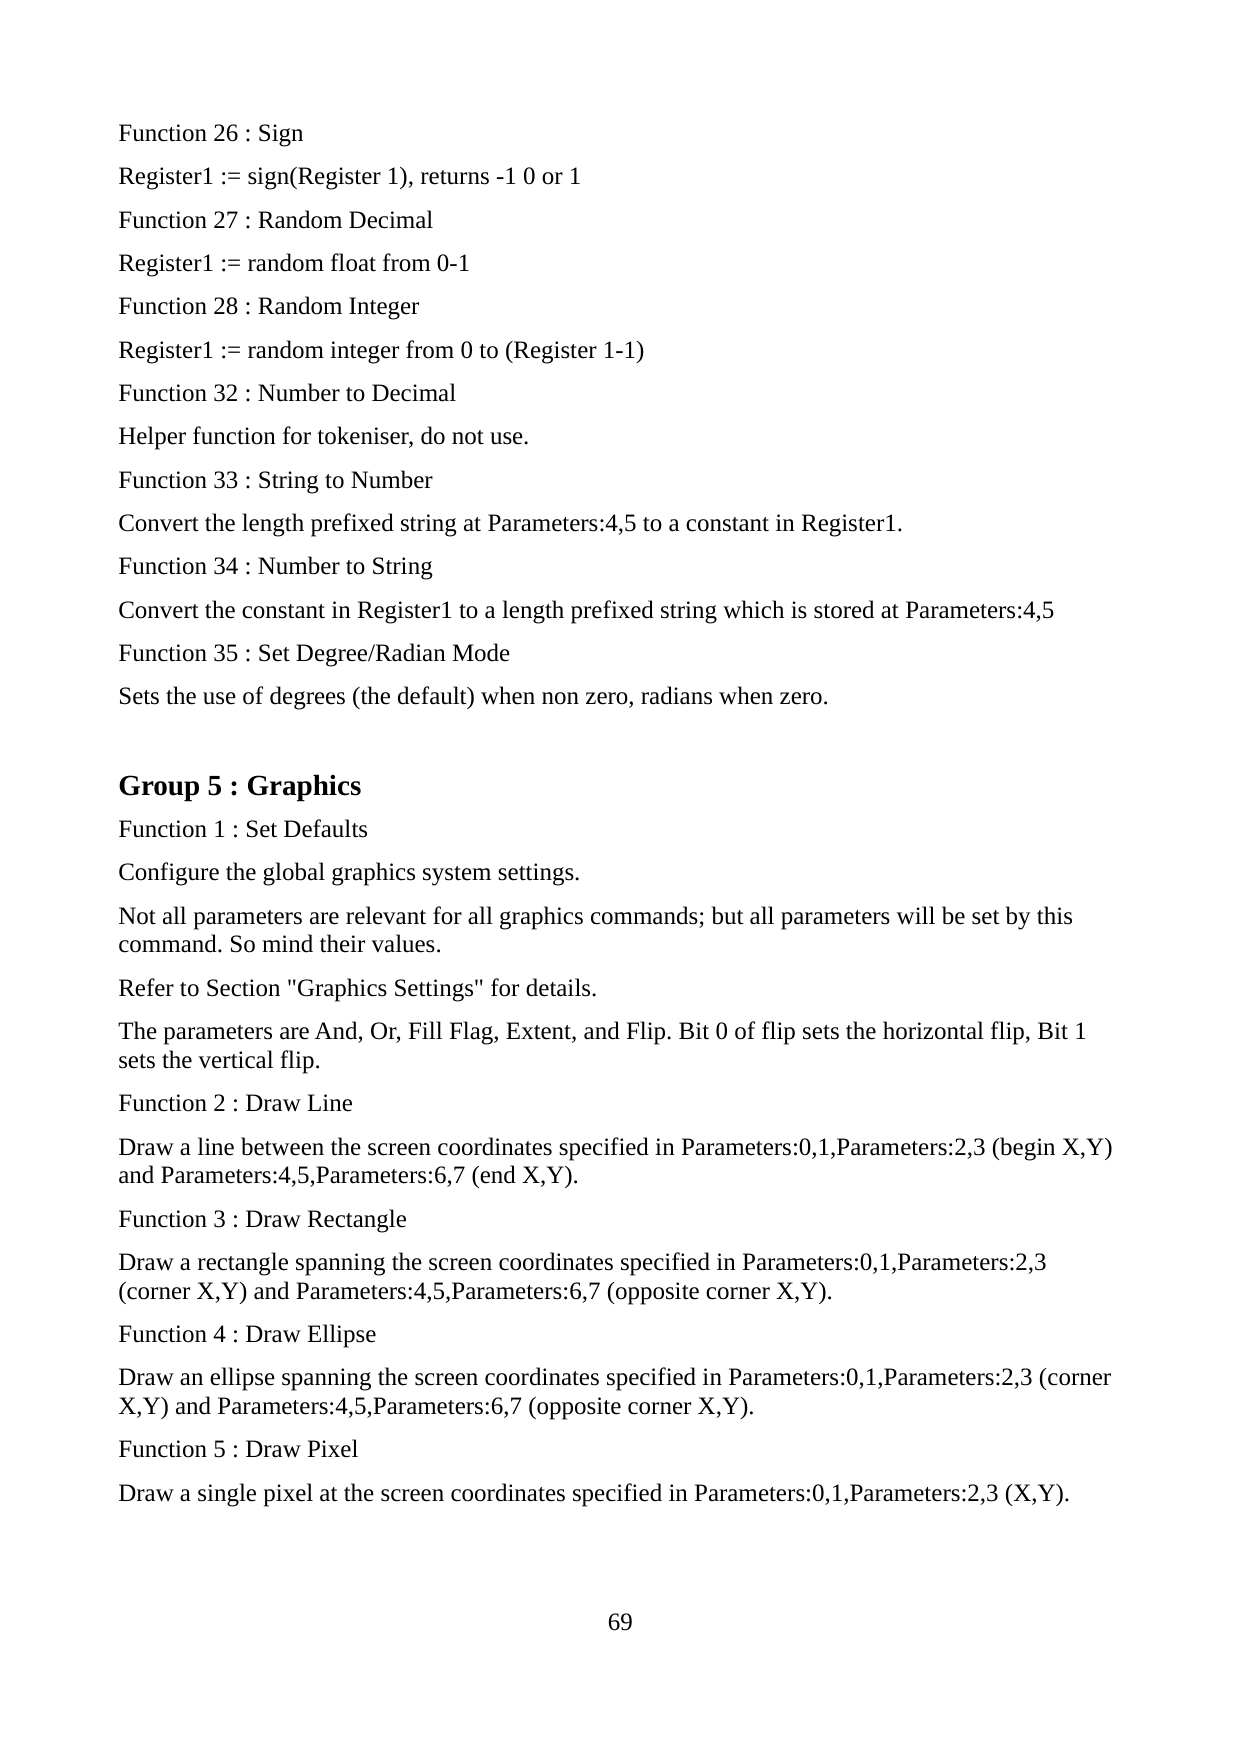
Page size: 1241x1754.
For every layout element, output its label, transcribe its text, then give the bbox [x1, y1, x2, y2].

text Not all parameters are relevant for all graphics commands; but all parameters will be set by this command. So mind their values. [118, 901, 1122, 958]
text Function 26 : Sign [118, 118, 1122, 147]
text Function 3 : Draw Rectangle [118, 1204, 1122, 1232]
text Function 35 : Set Degree/Radian Mode [118, 638, 1122, 667]
text Sets the use of degrees (the default) when non zero, radians when zero. [118, 681, 1122, 710]
subtitle Group 5 : Graphics [118, 768, 1122, 802]
text Helper function for tokeniser, do not use. [118, 421, 1122, 450]
text Function 27 : Random Decimal [118, 205, 1122, 233]
text The parameters are And, Or, Fill Flag, Extent, and Flip. Bit 0 of flip sets the horizontal flip, Bit 1 sets the vertical flip. [118, 1016, 1122, 1074]
text Function 33 : String to Number [118, 465, 1122, 493]
text Function 4 : Draw Ellipse [118, 1319, 1122, 1348]
text Register1 := random integer from 0 to (Register 1-1) [118, 335, 1122, 363]
text Draw a rectangle spanning the screen coordinates specified in Parameters:0,1,Parameters:2,3 (corner X,Y) and Parameters:4,5,Parameters:6,7 (opposite corner X,Y). [118, 1247, 1122, 1304]
text Function 2 : Draw Line [118, 1088, 1122, 1117]
text Register1 := sign(Register 1), returns -1 0 or 1 [118, 161, 1122, 190]
text Convert the length prefixed string at Parameters:4,5 to a constant in Register1. [118, 508, 1122, 537]
text Draw a line between the screen coordinates specified in Parameters:0,1,Parameters:2,3 (begin X,Y) and Parameters:4,5,Parameters:6,7 (end X,Y). [118, 1132, 1122, 1189]
text Function 28 : Random Integer [118, 291, 1122, 320]
text Function 32 : Number to Decimal [118, 378, 1122, 407]
text Function 1 : Set Defaults [118, 814, 1122, 843]
text Draw a single pixel at the screen coordinates specified in Parameters:0,1,Parameters:2,3 (X,Y). [118, 1478, 1122, 1507]
text Register1 := random float from 0-1 [118, 248, 1122, 277]
text Function 34 : Number to String [118, 551, 1122, 580]
text Refer to Section "Graphics Settings" for details. [118, 973, 1122, 1002]
text Function 5 : Draw Pixel [118, 1434, 1122, 1463]
text Draw an ellipse spanning the screen coordinates specified in Parameters:0,1,Parameters:2,3 (corner X,Y) and Parameters:4,5,Parameters:6,7 (opposite corner X,Y). [118, 1362, 1122, 1420]
text Convert the constant in Register1 to a length prefixed string which is stored at Parameters:4,5 [118, 595, 1122, 623]
text Configure the global graphics system settings. [118, 857, 1122, 886]
